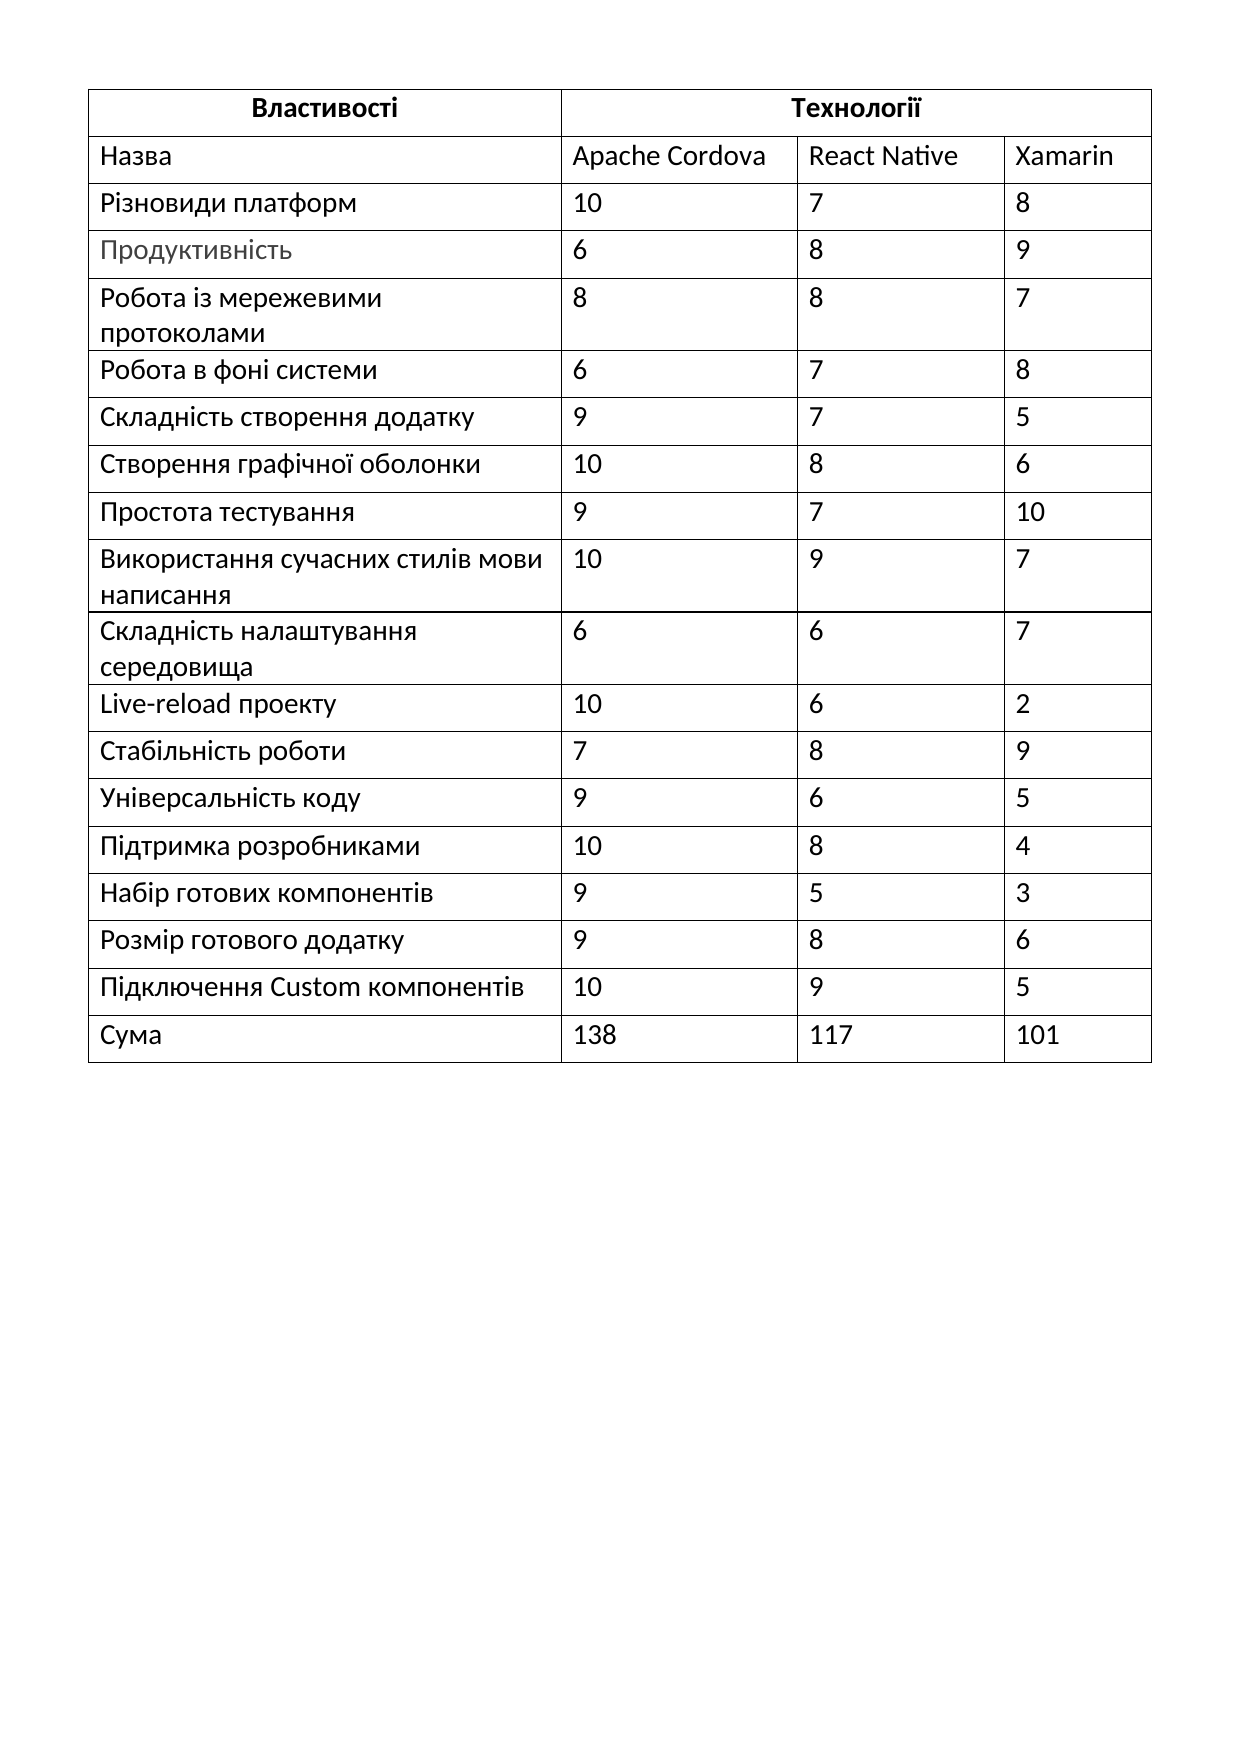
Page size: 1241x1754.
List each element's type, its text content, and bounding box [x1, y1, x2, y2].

table_cell Розмір готового додатку [89, 921, 561, 967]
table_cell 8 [798, 921, 1004, 967]
table_cell 3 [1005, 874, 1151, 920]
table_cell Xamarin [1005, 137, 1151, 183]
table_cell 138 [562, 1016, 797, 1062]
table_cell 7 [798, 493, 1004, 539]
table_cell 6 [798, 685, 1004, 731]
table_cell 8 [562, 279, 797, 350]
table_cell 5 [1005, 779, 1151, 826]
table_cell 9 [562, 398, 797, 444]
table_cell React Native [798, 137, 1004, 183]
table_cell 10 [562, 827, 797, 873]
table_cell 5 [1005, 398, 1151, 444]
table_cell 7 [798, 184, 1004, 230]
table_cell Підключення Custom компонентів [89, 969, 561, 1015]
table_cell Стабільність роботи [89, 732, 561, 778]
table_cell 10 [562, 540, 797, 611]
table_cell Простота тестування [89, 493, 561, 539]
table_cell Підтримка розробниками [89, 827, 561, 873]
table_cell 4 [1005, 827, 1151, 873]
table_cell 8 [798, 732, 1004, 778]
table_cell 5 [798, 874, 1004, 920]
table_cell Складність створення додатку [89, 398, 561, 444]
table_cell 6 [798, 779, 1004, 826]
table_cell Apache Cordova [562, 137, 797, 183]
table_cell Використання сучасних стилів мови написання [89, 540, 561, 611]
table_cell Створення графічної оболонки [89, 446, 561, 492]
table_cell 2 [1005, 685, 1151, 731]
table_cell 9 [562, 921, 797, 967]
table_cell 117 [798, 1016, 1004, 1062]
table_cell 10 [1005, 493, 1151, 539]
table_cell 7 [798, 351, 1004, 397]
table_cell 7 [1005, 540, 1151, 611]
table_cell 8 [798, 231, 1004, 278]
table_cell 9 [798, 540, 1004, 611]
table_cell 10 [562, 446, 797, 492]
table_cell 8 [798, 446, 1004, 492]
table_cell Набір готових компонентів [89, 874, 561, 920]
table_cell 7 [562, 732, 797, 778]
table_cell 10 [562, 969, 797, 1015]
table_cell 6 [562, 613, 797, 684]
table_cell 5 [1005, 969, 1151, 1015]
table_cell Універсальність коду [89, 779, 561, 826]
table_cell Робота із мережевими протоколами [89, 279, 561, 350]
table_cell 8 [798, 827, 1004, 873]
table_cell 9 [1005, 732, 1151, 778]
table_cell 9 [1005, 231, 1151, 278]
table_cell 7 [798, 398, 1004, 444]
table_cell 9 [562, 874, 797, 920]
table_cell 7 [1005, 279, 1151, 350]
table_header Технології [562, 90, 1151, 136]
table_cell 10 [562, 685, 797, 731]
table_cell 8 [1005, 351, 1151, 397]
table_cell 8 [798, 279, 1004, 350]
table_cell Назва [89, 137, 561, 183]
table_cell 6 [1005, 446, 1151, 492]
table_cell 6 [562, 351, 797, 397]
table_cell 7 [1005, 613, 1151, 684]
table_cell 6 [798, 613, 1004, 684]
table_cell Продуктивність [89, 231, 561, 278]
table_cell Live-reload проекту [89, 685, 561, 731]
table_cell 10 [562, 184, 797, 230]
table_cell 9 [798, 969, 1004, 1015]
table_cell 8 [1005, 184, 1151, 230]
table_cell 9 [562, 779, 797, 826]
table_header Властивості [89, 90, 561, 136]
table_cell Різновиди платформ [89, 184, 561, 230]
table_cell 6 [562, 231, 797, 278]
table_cell 101 [1005, 1016, 1151, 1062]
table_cell 9 [562, 493, 797, 539]
table_cell 6 [1005, 921, 1151, 967]
table_cell Сума [89, 1016, 561, 1062]
table_cell Складність налаштування середовища [89, 613, 561, 684]
table_cell Робота в фоні системи [89, 351, 561, 397]
